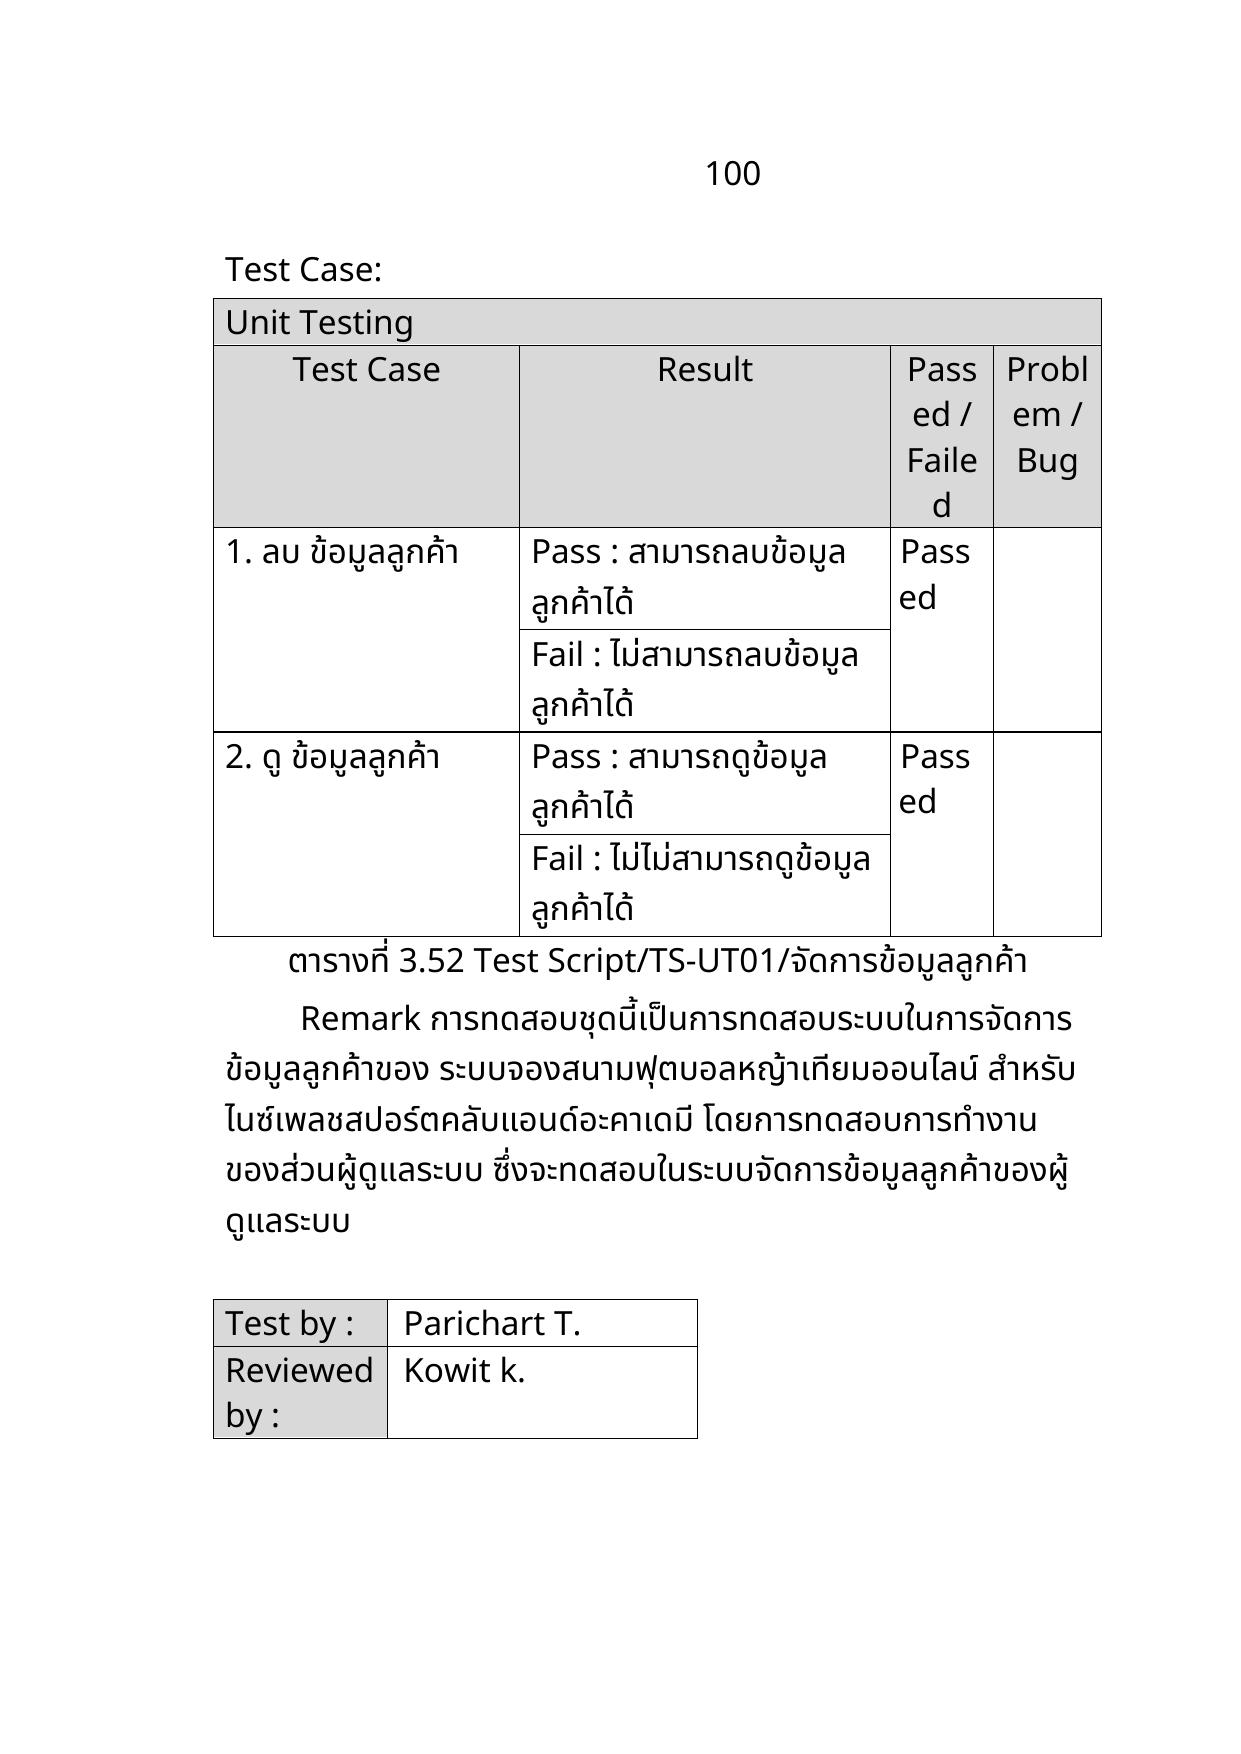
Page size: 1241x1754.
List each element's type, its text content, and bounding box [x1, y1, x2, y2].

table_cell Passed [891, 528, 993, 731]
table_cell 1. ลบ ข้อมูลลูกค้า [214, 528, 519, 731]
table_cell Passed / Failed [891, 346, 993, 527]
table_cell Pass : สามารถดูข้อมูลลูกค้าได้ [520, 733, 890, 833]
text Remark การทดสอบชุดนี้เป็นการทดสอบระบบในการจัดการข้อมูลลูกค้าของ ระบบจองสนามฟุตบอลหญ้าเทียมออนไลน์ สำหรับ ไนซ์เพลชสปอร์ตคลับแอนด์อะคาเดมี โดยการทดสอบการทำงานของส่วนผู้ดูแลระบบ ซึ่งจะทดสอบในระบบจัดการข้อมูลลูกค้าของผู้ดูแลระบบ [225, 995, 1090, 1247]
table_cell Kowit k. [388, 1347, 697, 1437]
table_cell Pass : สามารถลบข้อมูลลูกค้าได้ [520, 528, 890, 629]
table_cell Test Case [214, 346, 519, 527]
table_cell Fail : ไม่สามารถลบข้อมูลลูกค้าได้ [520, 630, 890, 731]
table_cell Reviewed by : [214, 1347, 387, 1437]
table_cell Problem / Bug [994, 346, 1101, 527]
text ตารางที่ 3.52 Test Script/TS-UT01/จัดการข้อมูลลูกค้า [225, 937, 1090, 987]
table_cell [994, 528, 1101, 731]
table_header Parichart T. [388, 1300, 697, 1346]
table_cell [994, 733, 1101, 936]
text Test Case: [225, 246, 1090, 291]
table_header Unit Testing [214, 299, 1101, 344]
table_header Test by : [214, 1300, 387, 1346]
table_cell 2. ดู ข้อมูลลูกค้า [214, 733, 519, 936]
table_cell Passed [891, 733, 993, 936]
table_cell Result [520, 346, 890, 527]
table_cell Fail : ไม่ไม่สามารถดูข้อมูลลูกค้าได้ [520, 835, 890, 936]
